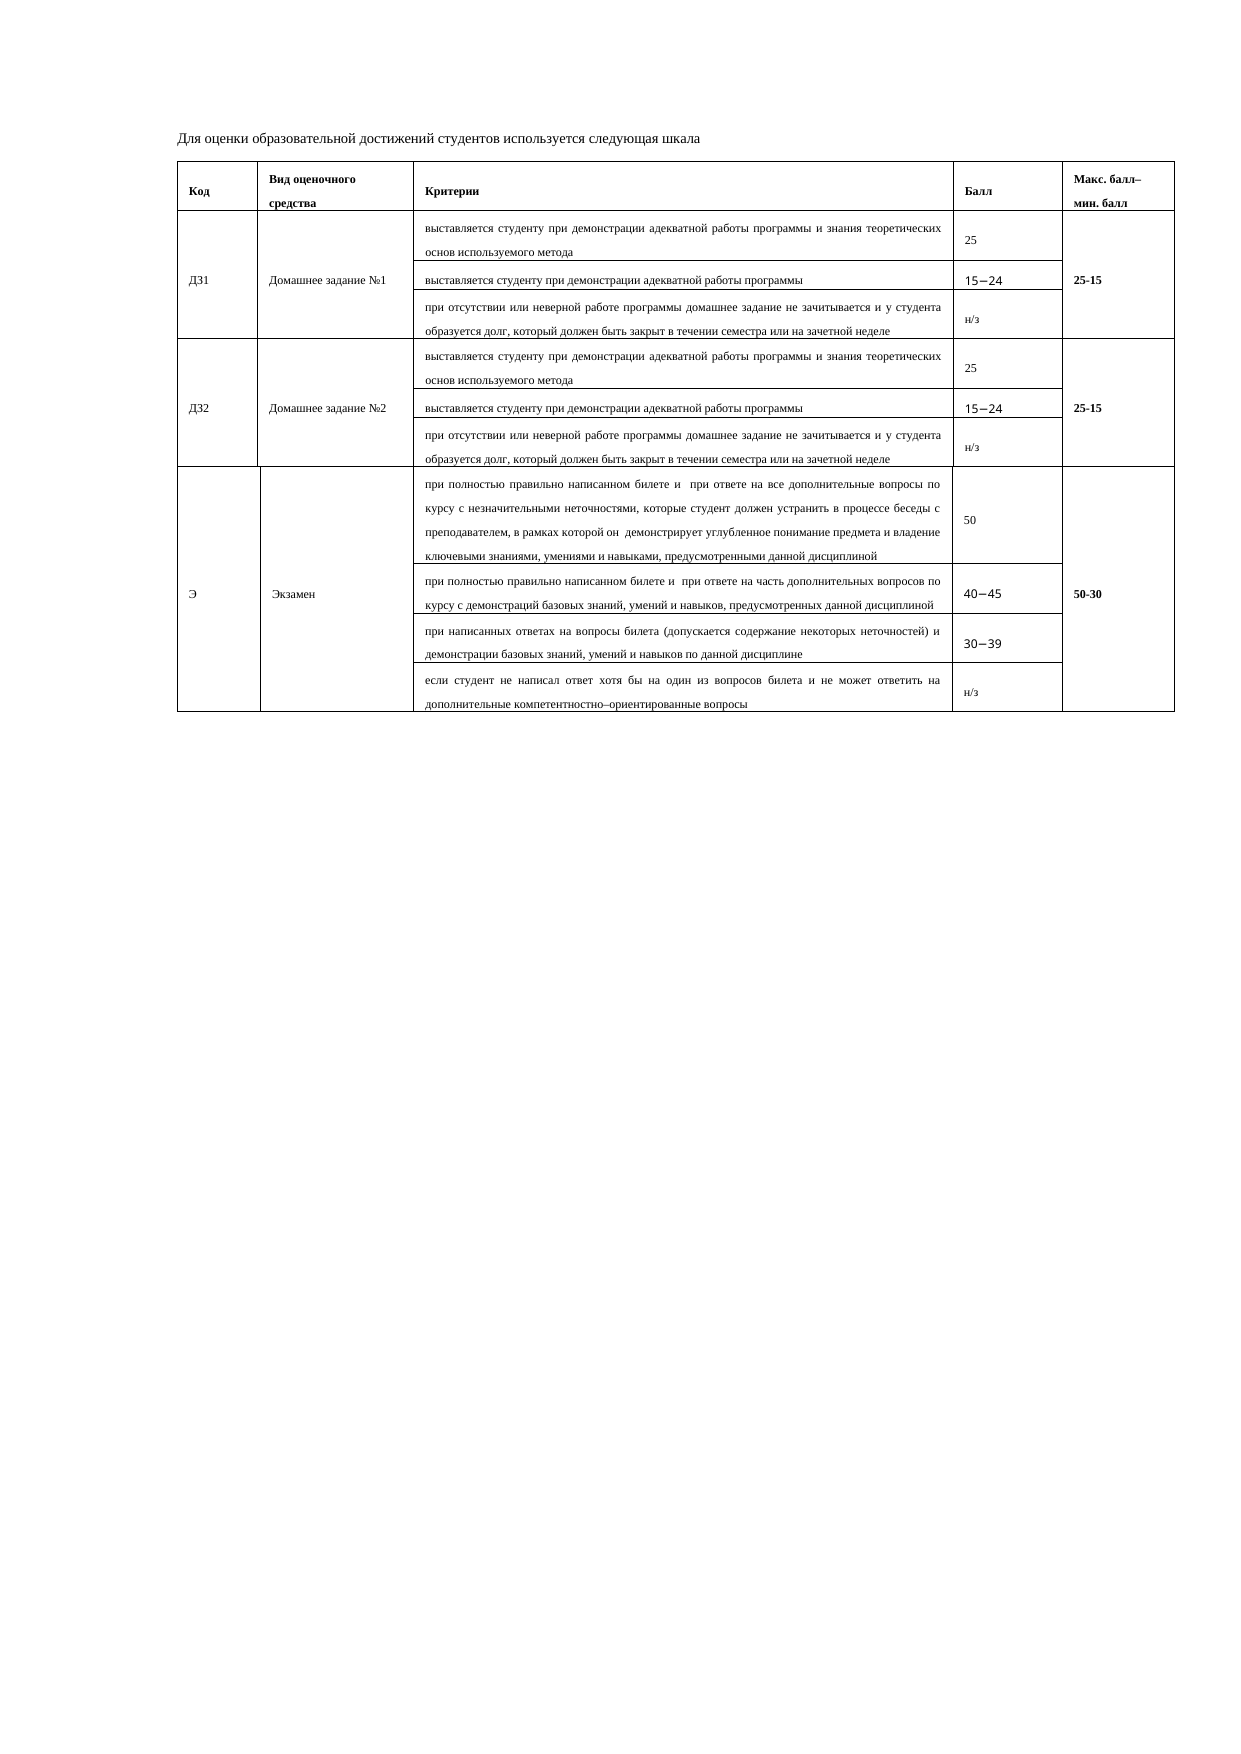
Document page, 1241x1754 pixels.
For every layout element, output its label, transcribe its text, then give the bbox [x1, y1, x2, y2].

table_cell [953, 564, 1062, 612]
table_cell Домашнее задание №1 [258, 211, 413, 338]
table_cell 25 [954, 339, 1062, 387]
table_cell 50-30 [1063, 467, 1174, 711]
table_cell Экзамен [261, 467, 413, 711]
table_cell 25-15 [1063, 339, 1174, 466]
table_cell н/з [954, 290, 1062, 338]
table_cell [953, 614, 1062, 662]
table_cell [954, 261, 1062, 289]
table_cell при отсутствии или неверной работе программы домашнее задание не зачитывается и у студента образуется долг, который должен быть закрыт в течении семестра или на зачетной неделе [414, 418, 953, 466]
table_cell выставляется студенту при демонстрации адекватной работы программы и знания теоретических основ используемого метода [414, 339, 953, 387]
table_cell при написанных ответах на вопросы билета (допускается содержание некоторых неточностей) и демонстрации базовых знаний, умений и навыков по данной дисциплине [414, 614, 952, 662]
table_header Макс. балл– мин. балл [1063, 162, 1174, 210]
table_cell 50 [953, 467, 1062, 563]
table_cell ДЗ1 [178, 211, 257, 338]
table_cell [954, 389, 1062, 417]
table_cell ДЗ2 [178, 339, 257, 466]
table_cell выставляется студенту при демонстрации адекватной работы программы [414, 261, 953, 289]
table_cell если студент не написал ответ хотя бы на один из вопросов билета и не может ответить на дополнительные компетентностно–ориентированные вопросы [414, 663, 952, 711]
table_header Вид оценочного средства [258, 162, 413, 210]
table_cell выставляется студенту при демонстрации адекватной работы программы [414, 389, 953, 417]
table_cell при полностью правильно написанном билете и при ответе на часть дополнительных вопросов по курсу с демонстраций базовых знаний, умений и навыков, предусмотренных данной дисциплиной [414, 564, 952, 612]
table_cell при полностью правильно написанном билете и при ответе на все дополнительные вопросы по курсу с незначительными неточностями, которые студент должен устранить в процессе беседы с преподавателем, в рамках которой он демонстрирует углубленное понимание предмета и владение ключевыми знаниями, умениями и навыками, предусмотренными данной дисциплиной [414, 467, 952, 563]
table_header Балл [954, 162, 1062, 210]
table_cell выставляется студенту при демонстрации адекватной работы программы и знания теоретических основ используемого метода [414, 211, 953, 259]
table_cell н/з [953, 663, 1062, 711]
table_cell 25-15 [1063, 211, 1174, 338]
table_header Критерии [414, 162, 953, 210]
table_cell Э [178, 467, 260, 711]
table_cell Домашнее задание №2 [258, 339, 413, 466]
table_cell н/з [954, 418, 1062, 466]
text Для оценки образовательной достижений студентов используется следующая шкала [177, 118, 1152, 147]
table_cell при отсутствии или неверной работе программы домашнее задание не зачитывается и у студента образуется долг, который должен быть закрыт в течении семестра или на зачетной неделе [414, 290, 953, 338]
table_cell 25 [954, 211, 1062, 259]
table_header Код [178, 162, 257, 210]
